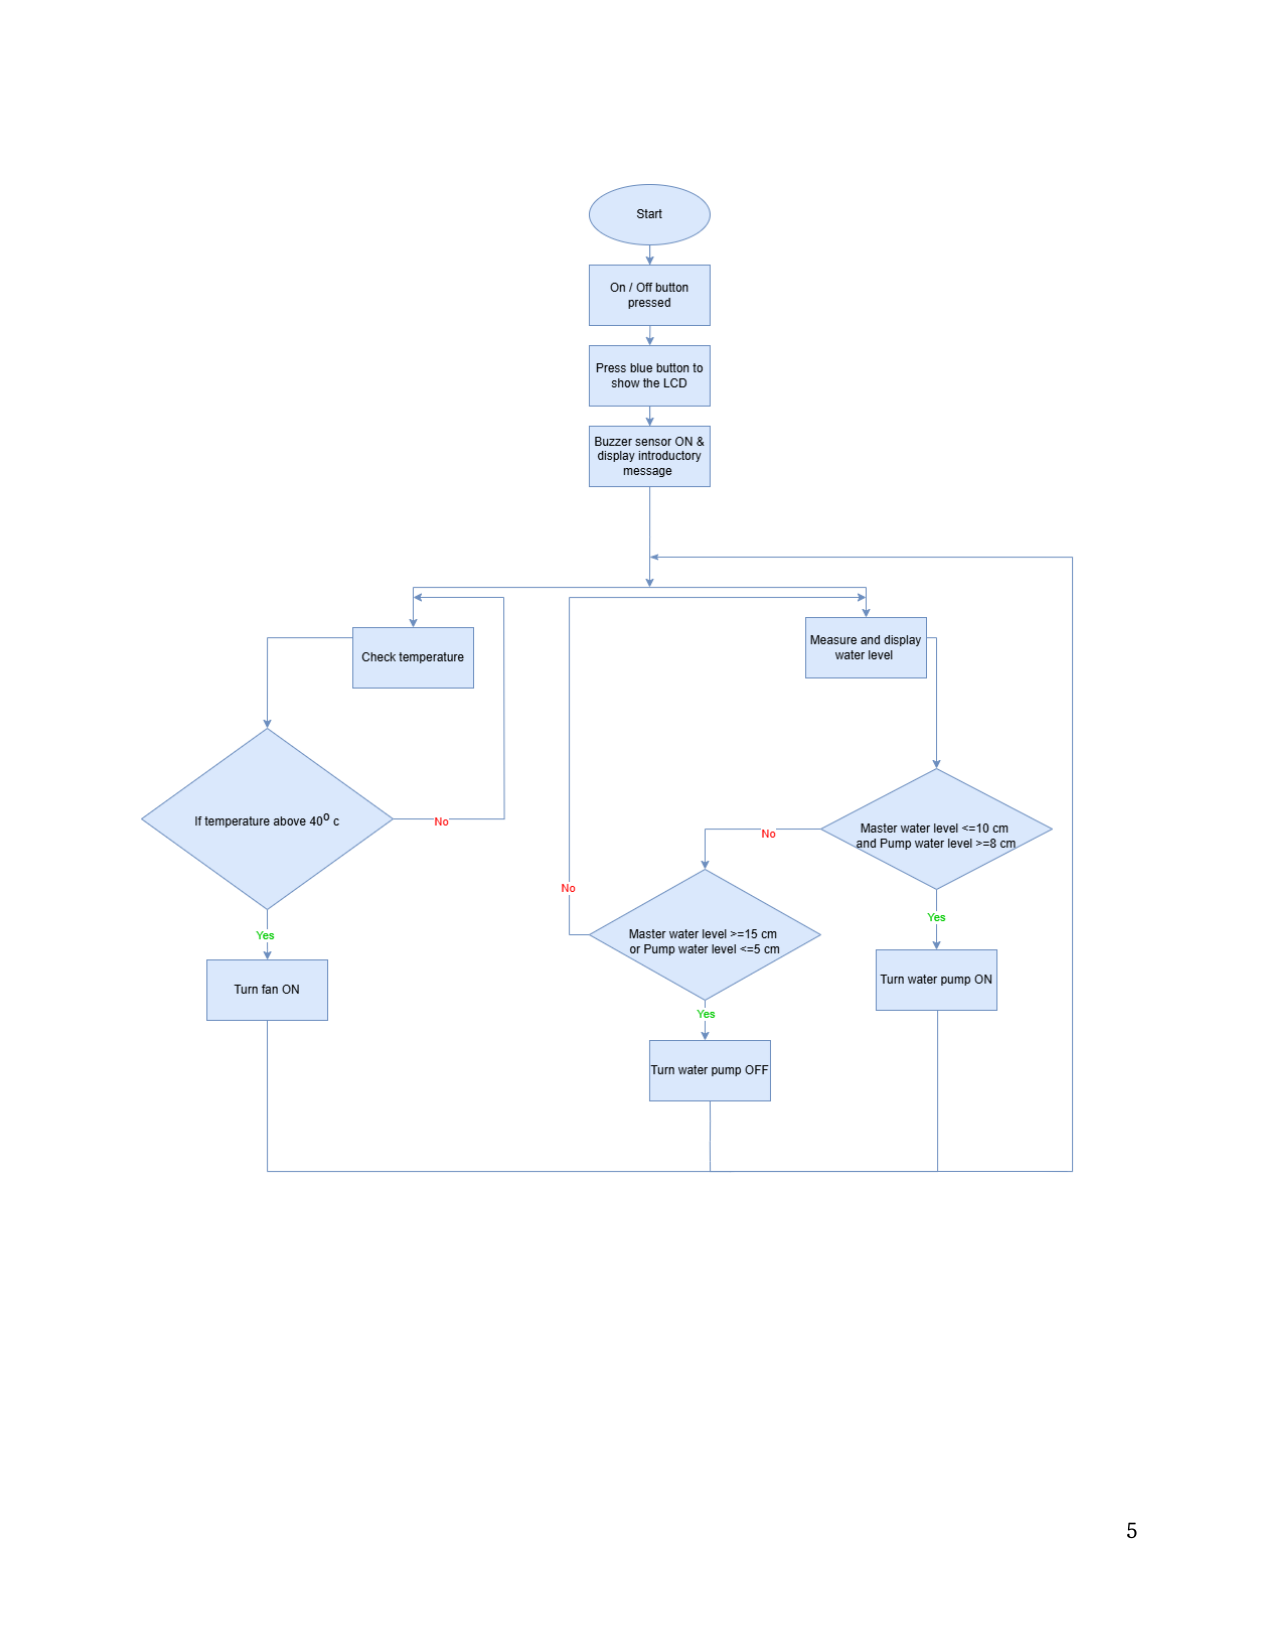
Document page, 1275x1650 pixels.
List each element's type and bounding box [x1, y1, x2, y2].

picture [141, 184, 1078, 1179]
